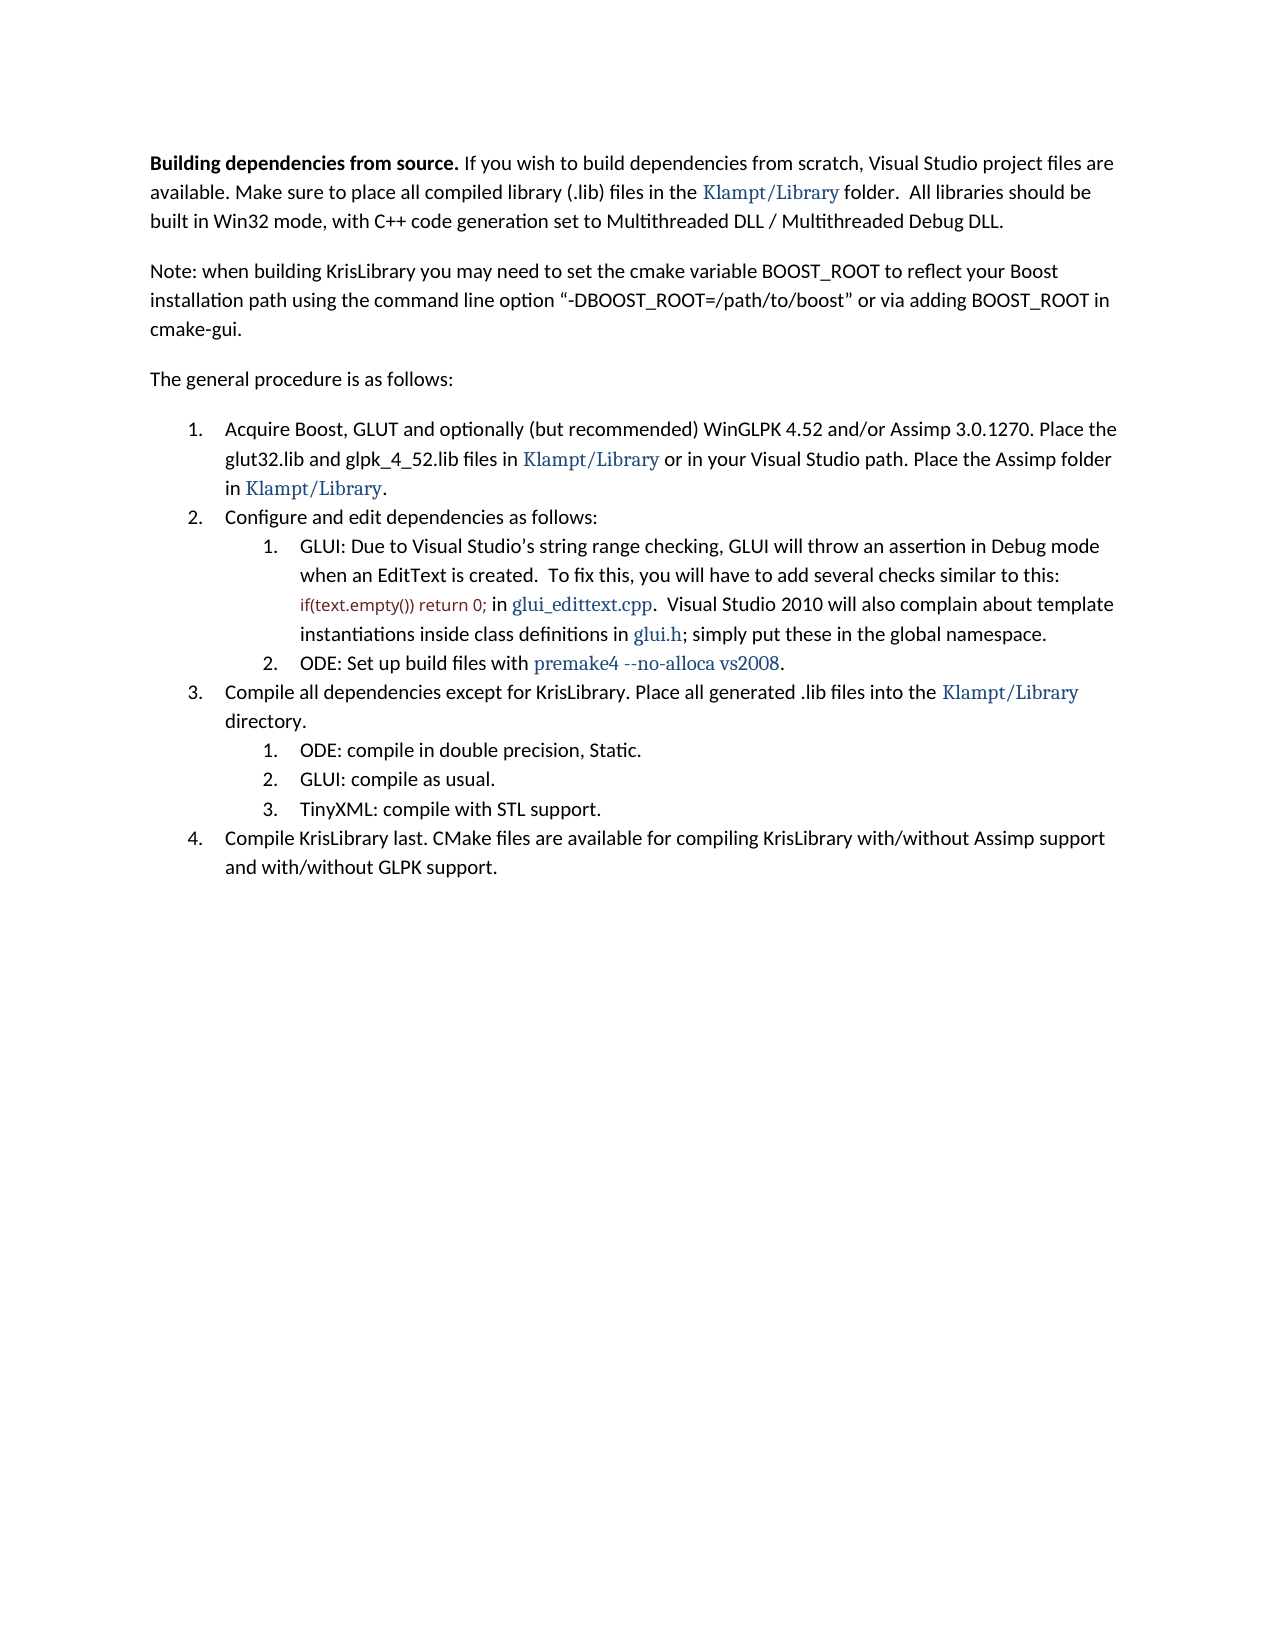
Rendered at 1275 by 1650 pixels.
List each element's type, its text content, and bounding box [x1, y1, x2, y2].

text The general procedure is as follows: [150, 367, 1125, 392]
list Acquire Boost, GLUT and optionally (but recommended) WinGLPK 4.52 and/or Assimp 3.0.1270. Place the glut32.lib and glpk_4_52.lib files in Klampt/Library or in your Visual Studio path. Place the Assimp folder in Klampt/Library. [187, 417, 1125, 500]
list ODE: Set up build files with premake4 --no-alloca vs2008. [262, 650, 1125, 675]
list GLUI: compile as usual. [262, 767, 1125, 792]
list Configure and edit dependencies as follows: [187, 504, 1125, 529]
list GLUI: Due to Visual Studio’s string range checking, GLUI will throw an assertion in Debug mode when an EditText is created. To fix this, you will have to add several checks similar to this: if(text.empty()) return 0; in glui_edittext.cpp. Visual Studio 2010 will also complain about template instantiations inside class definitions in glui.h; simply put these in the global namespace. [262, 533, 1125, 646]
list Compile KrisLibrary last. CMake files are available for compiling KrisLibrary with/without Assimp support and with/without GLPK support. [187, 825, 1125, 879]
list ODE: compile in double precision, Static. [262, 737, 1125, 763]
list TinyXML: compile with STL support. [262, 796, 1125, 821]
list Compile all dependencies except for KrisLibrary. Place all generated .lib files into the Klampt/Library directory. [187, 679, 1125, 734]
